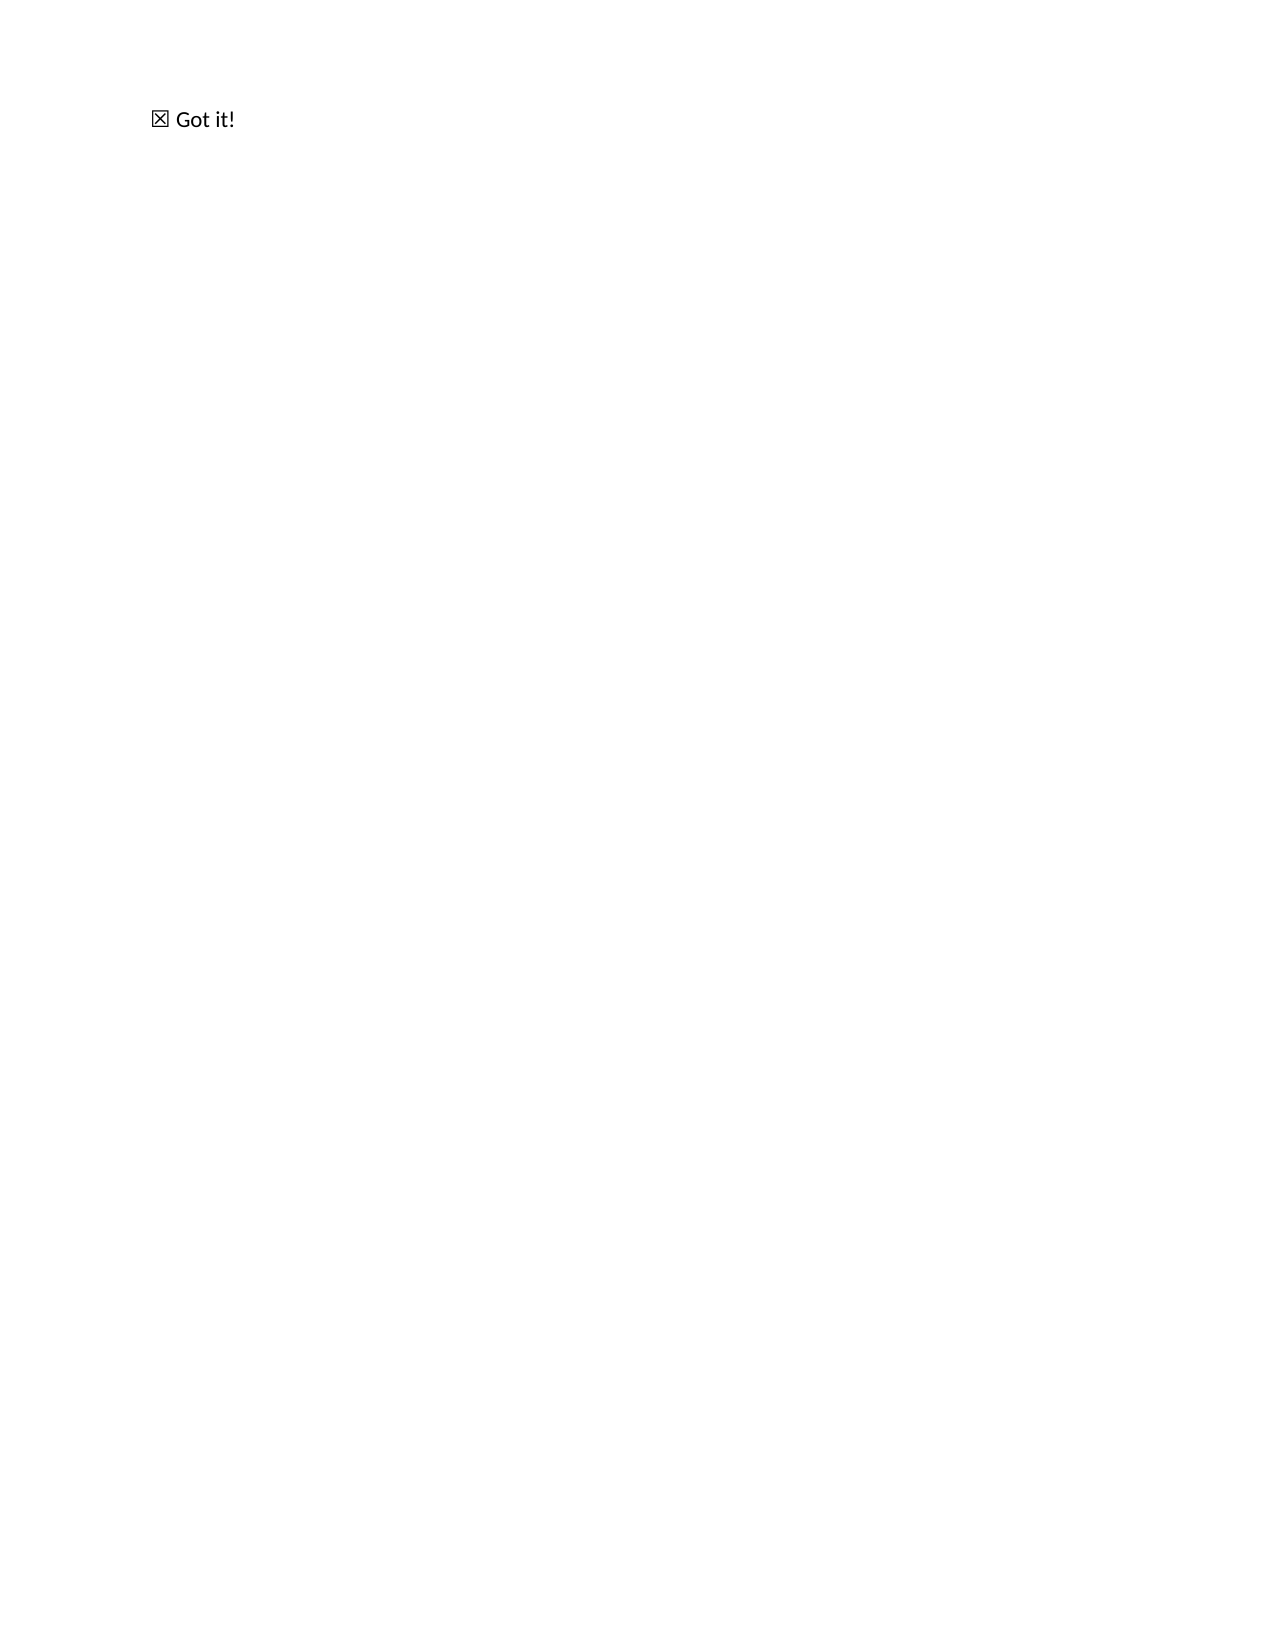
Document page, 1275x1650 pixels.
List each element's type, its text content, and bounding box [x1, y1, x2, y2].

text Got it! [150, 103, 1125, 134]
